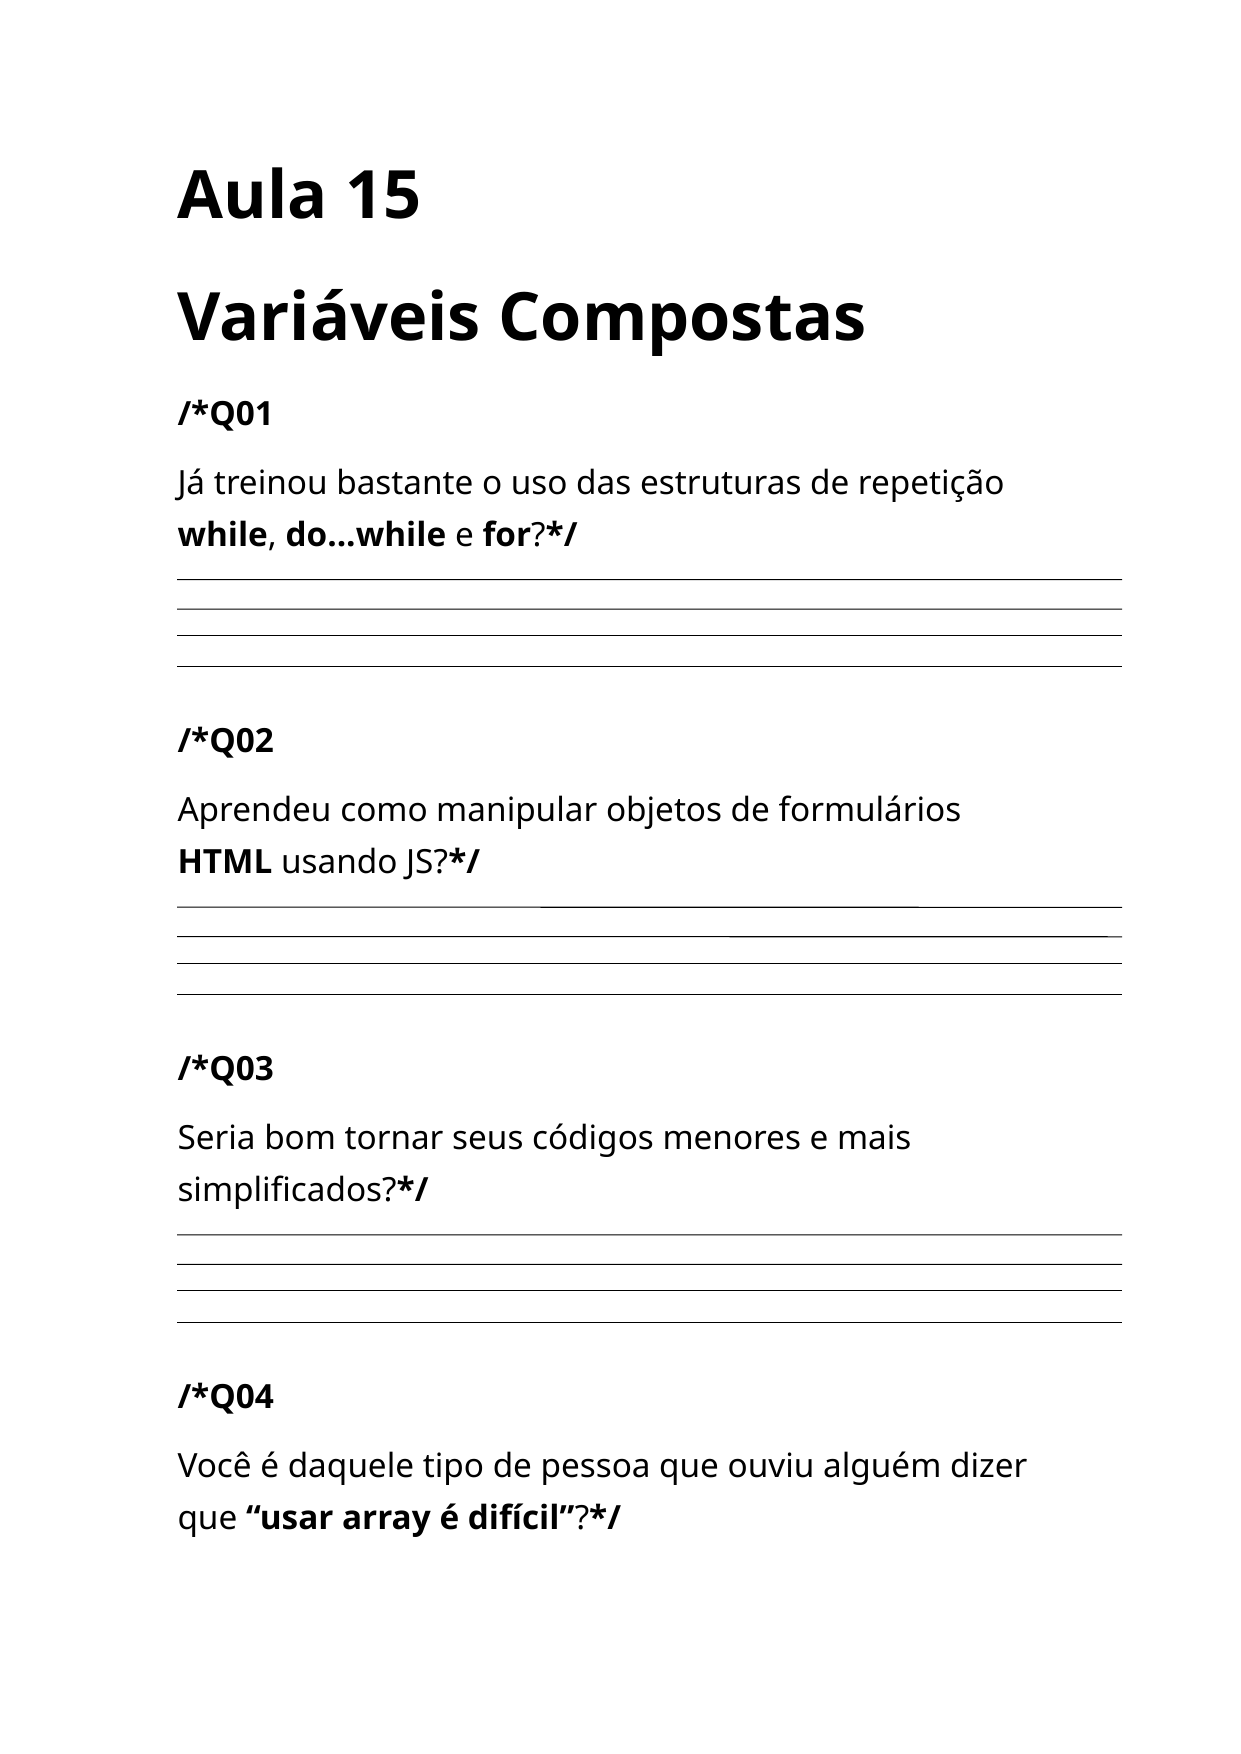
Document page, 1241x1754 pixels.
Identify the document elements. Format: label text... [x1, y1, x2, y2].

text Aula 15 [177, 148, 1063, 238]
text /*Q02 [177, 717, 1063, 763]
text /*Q01 [177, 390, 1063, 435]
text Seria bom tornar seus códigos menores e mais simplificados?*/ [177, 1114, 1063, 1211]
text Já treinou bastante o uso das estruturas de repetição while, do...while e for?*/ [177, 458, 1063, 556]
text Aprendeu como manipular objetos de formulários HTML usando JS?*/ [177, 786, 1063, 884]
text /*Q03 [177, 1045, 1063, 1090]
text /*Q04 [177, 1372, 1063, 1418]
text Variáveis Compostas [177, 269, 1063, 359]
text Você é daquele tipo de pessoa que ouviu alguém dizer que “usar array é difícil”?*/ [177, 1441, 1063, 1539]
